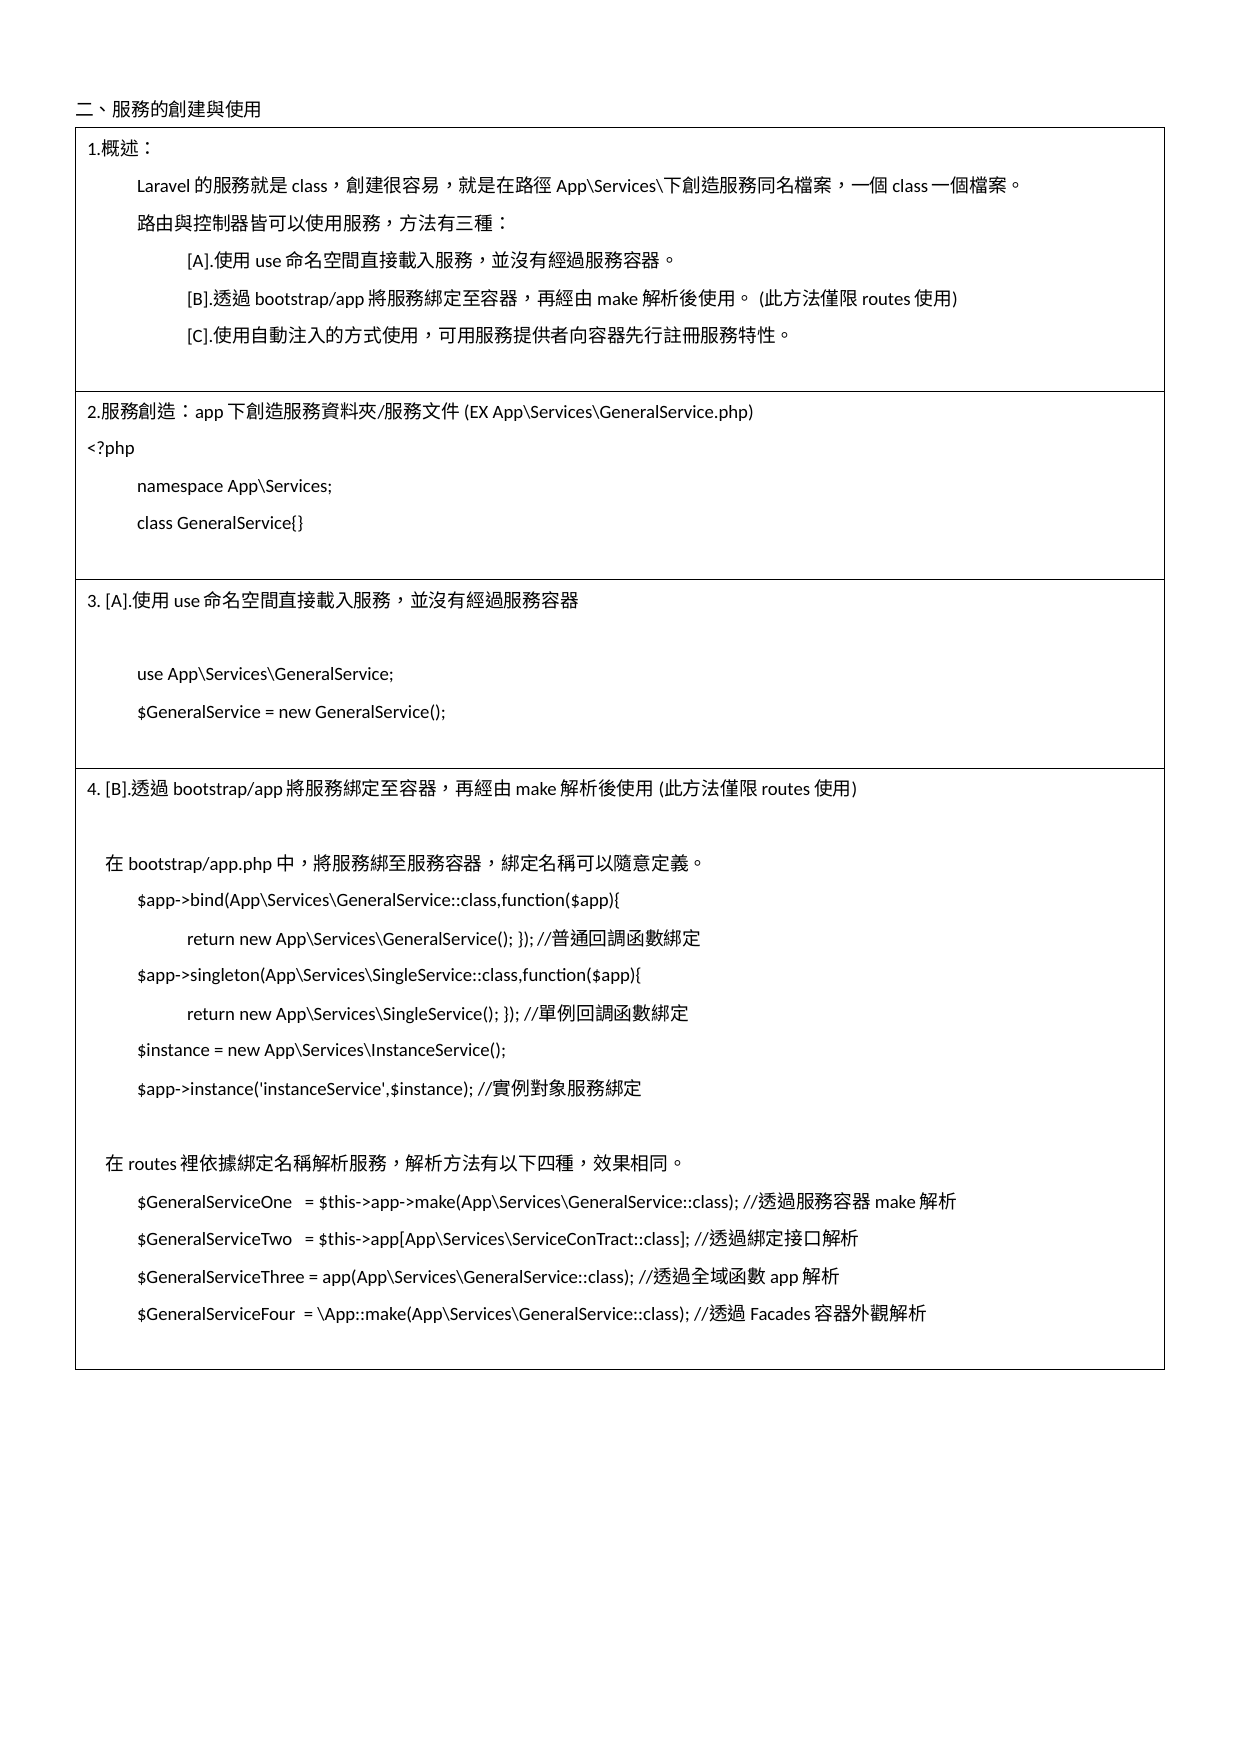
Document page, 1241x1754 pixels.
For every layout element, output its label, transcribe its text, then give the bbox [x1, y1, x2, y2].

text 二、服務的創建與使用 [75, 89, 1165, 127]
table_header 1.概述： Laravel的服務就是class，創建很容易，就是在路徑App\Services\下創造服務同名檔案，一個class一個檔案。 路由與控制器皆可以使用服務，方法有三種： [A].使用use命名空間直接載入服務，並沒有經過服務容器。 [B].透過bootstrap/app將服務綁定至容器，再經由make解析後使用。 (此方法僅限routes使用) [C].使用自動注入的方式使用，可用服務提供者向容器先行註冊服務特性。 [76, 128, 1164, 391]
table_cell 4. [B].透過bootstrap/app將服務綁定至容器，再經由make解析後使用 (此方法僅限routes使用) 在bootstrap/app.php中，將服務綁至服務容器，綁定名稱可以隨意定義。 $app->bind(App\Services\GeneralService::class,function($app){ return new App\Services\GeneralService(); }); //普通回調函數綁定 $app->singleton(App\Services\SingleService::class,function($app){ return new App\Services\SingleService(); }); //單例回調函數綁定 $instance = new App\Services\InstanceService(); $app->instance('instanceService',$instance); //實例對象服務綁定 在routes裡依據綁定名稱解析服務，解析方法有以下四種，效果相同。 $GeneralServiceOne = $this->app->make(App\Services\GeneralService::class); //透過服務容器make解析 $GeneralServiceTwo = $this->app[App\Services\ServiceConTract::class]; //透過綁定接口解析 $GeneralServiceThree = app(App\Services\GeneralService::class); //透過全域函數app解析 $GeneralServiceFour = \App::make(App\Services\GeneralService::class); //透過Facades容器外觀解析 [76, 769, 1164, 1369]
table_cell 3. [A].使用use命名空間直接載入服務，並沒有經過服務容器 use App\Services\GeneralService; $GeneralService = new GeneralService(); [76, 580, 1164, 768]
table_cell 2.服務創造：app下創造服務資料夾/服務文件 (EX App\Services\GeneralService.php) <?php namespace App\Services; class GeneralService{} [76, 392, 1164, 579]
